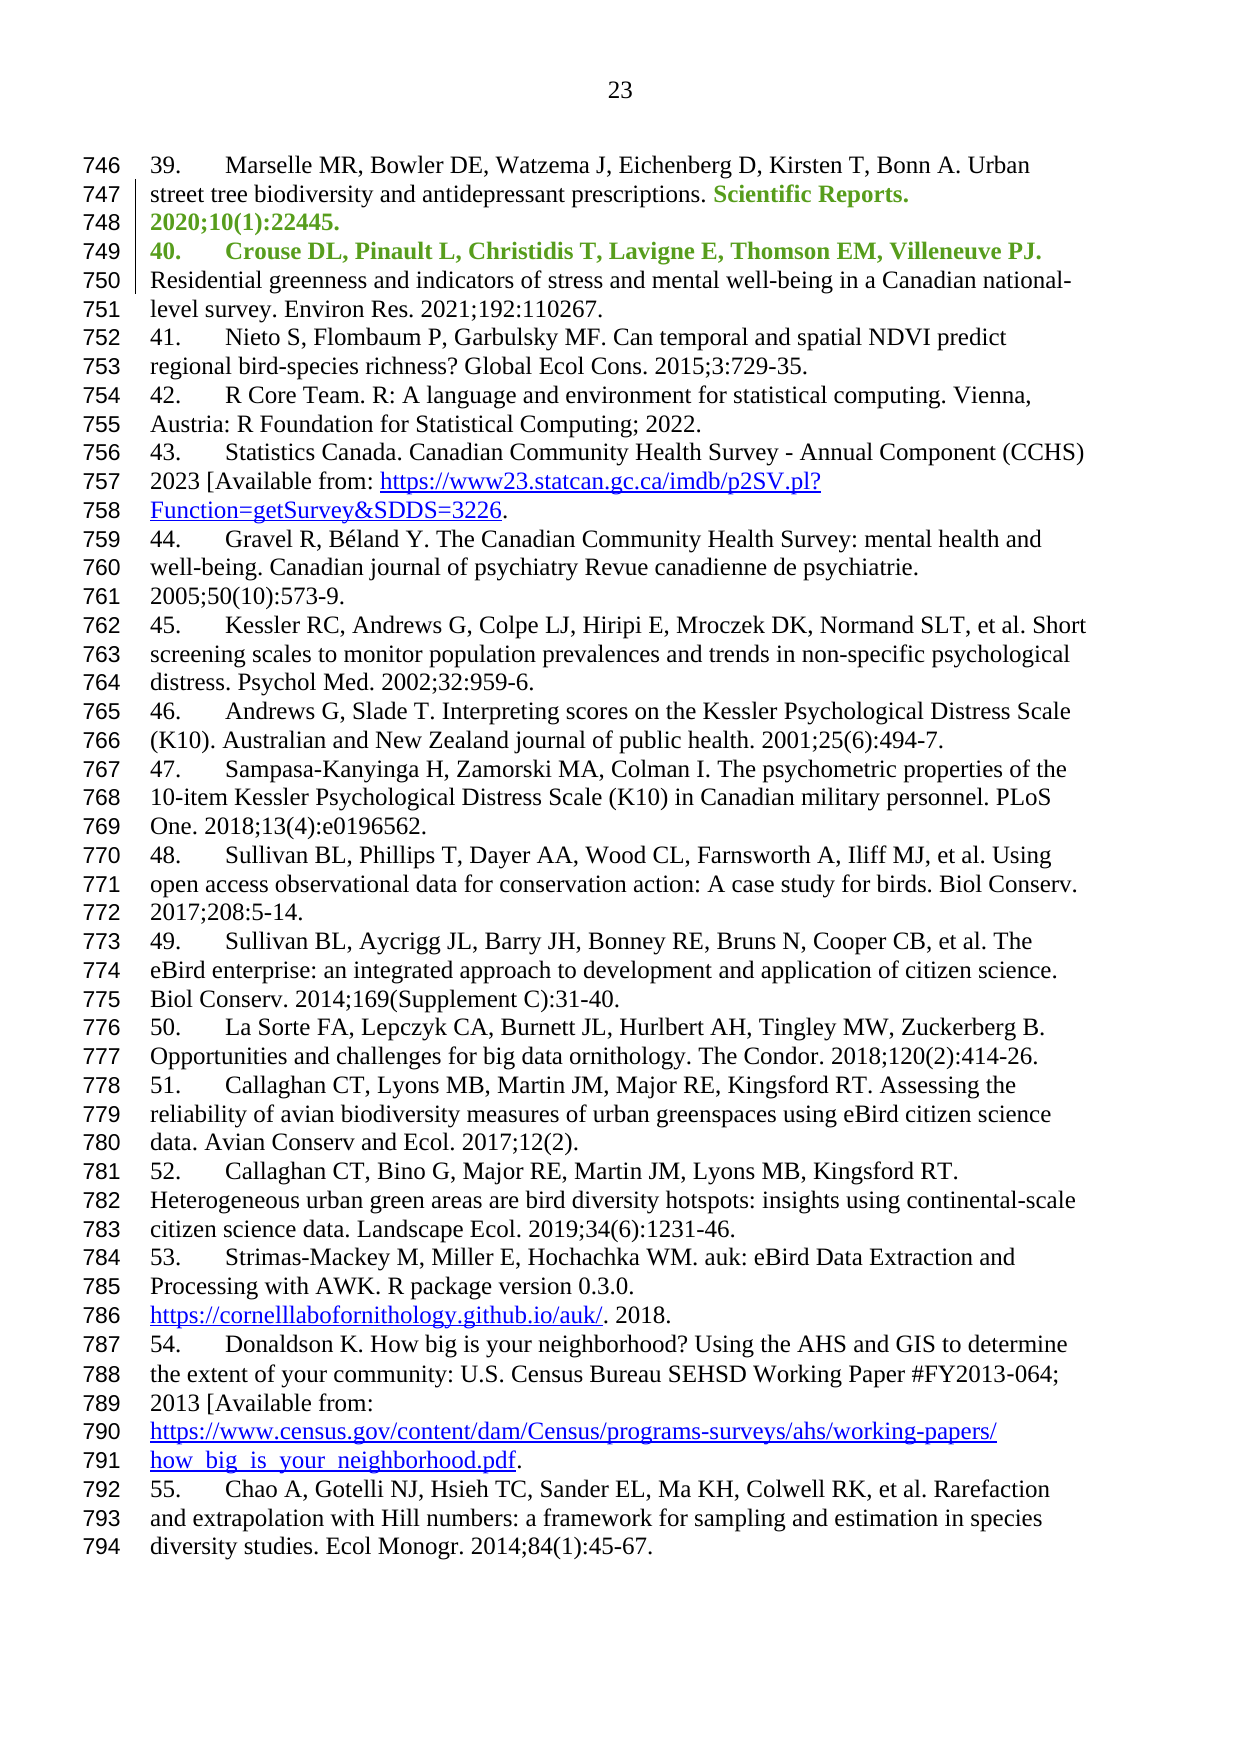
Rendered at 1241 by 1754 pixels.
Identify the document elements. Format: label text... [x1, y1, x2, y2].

text 47. Sampasa-Kanyinga H, Zamorski MA, Colman I. The psychometric properties of the 10-item Kessler Psychological Distress Scale (K10) in Canadian military personnel. PLoS One. 2018;13(4):e0196562. [150, 754, 1090, 840]
text 50. La Sorte FA, Lepczyk CA, Burnett JL, Hurlbert AH, Tingley MW, Zuckerberg B. Opportunities and challenges for big data ornithology. The Condor. 2018;120(2):414-26. [150, 1012, 1090, 1070]
text 43. Statistics Canada. Canadian Community Health Survey - Annual Component (CCHS) 2023 [Available from: https://www23.statcan.gc.ca/imdb/p2SV.pl?Function=getSurvey&SDDS=3226. [150, 437, 1090, 524]
text 41. Nieto S, Flombaum P, Garbulsky MF. Can temporal and spatial NDVI predict regional bird-species richness? Global Ecol Cons. 2015;3:729-35. [150, 322, 1090, 380]
text 55. Chao A, Gotelli NJ, Hsieh TC, Sander EL, Ma KH, Colwell RK, et al. Rarefaction and extrapolation with Hill numbers: a framework for sampling and estimation in species diversity studies. Ecol Monogr. 2014;84(1):45-67. [150, 1474, 1090, 1560]
text 48. Sullivan BL, Phillips T, Dayer AA, Wood CL, Farnsworth A, Iliff MJ, et al. Using open access observational data for conservation action: A case study for birds. Biol Conserv. 2017;208:5-14. [150, 840, 1090, 926]
text 40. Crouse DL, Pinault L, Christidis T, Lavigne E, Thomson EM, Villeneuve PJ. Residential greenness and indicators of stress and mental well-being in a Canadian national-level survey. Environ Res. 2021;192:110267. [150, 236, 1090, 322]
text 53. Strimas-Mackey M, Miller E, Hochachka WM. auk: eBird Data Extraction and Processing with AWK. R package version 0.3.0. https://cornelllabofornithology.github.io/auk/. 2018. [150, 1242, 1090, 1329]
text 46. Andrews G, Slade T. Interpreting scores on the Kessler Psychological Distress Scale (K10). Australian and New Zealand journal of public health. 2001;25(6):494-7. [150, 696, 1090, 754]
text 39. Marselle MR, Bowler DE, Watzema J, Eichenberg D, Kirsten T, Bonn A. Urban street tree biodiversity and antidepressant prescriptions. Scientific Reports. 2020;10(1):22445. [150, 150, 1090, 236]
text 45. Kessler RC, Andrews G, Colpe LJ, Hiripi E, Mroczek DK, Normand SLT, et al. Short screening scales to monitor population prevalences and trends in non-specific psychological distress. Psychol Med. 2002;32:959-6. [150, 610, 1090, 696]
text 44. Gravel R, Béland Y. The Canadian Community Health Survey: mental health and well-being. Canadian journal of psychiatry Revue canadienne de psychiatrie. 2005;50(10):573-9. [150, 524, 1090, 610]
text 42. R Core Team. R: A language and environment for statistical computing. Vienna, Austria: R Foundation for Statistical Computing; 2022. [150, 380, 1090, 437]
text 52. Callaghan CT, Bino G, Major RE, Martin JM, Lyons MB, Kingsford RT. Heterogeneous urban green areas are bird diversity hotspots: insights using continental-scale citizen science data. Landscape Ecol. 2019;34(6):1231-46. [150, 1156, 1090, 1242]
text 51. Callaghan CT, Lyons MB, Martin JM, Major RE, Kingsford RT. Assessing the reliability of avian biodiversity measures of urban greenspaces using eBird citizen science data. Avian Conserv and Ecol. 2017;12(2). [150, 1070, 1090, 1156]
text 54. Donaldson K. How big is your neighborhood? Using the AHS and GIS to determine the extent of your community: U.S. Census Bureau SEHSD Working Paper #FY2013‐064; 2013 [Available from: https://www.census.gov/content/dam/Census/programs-surveys/ahs/working-papers/how_big_is_your_neighborhood.pdf. [150, 1329, 1090, 1474]
text 49. Sullivan BL, Aycrigg JL, Barry JH, Bonney RE, Bruns N, Cooper CB, et al. The eBird enterprise: an integrated approach to development and application of citizen science. Biol Conserv. 2014;169(Supplement C):31-40. [150, 926, 1090, 1012]
